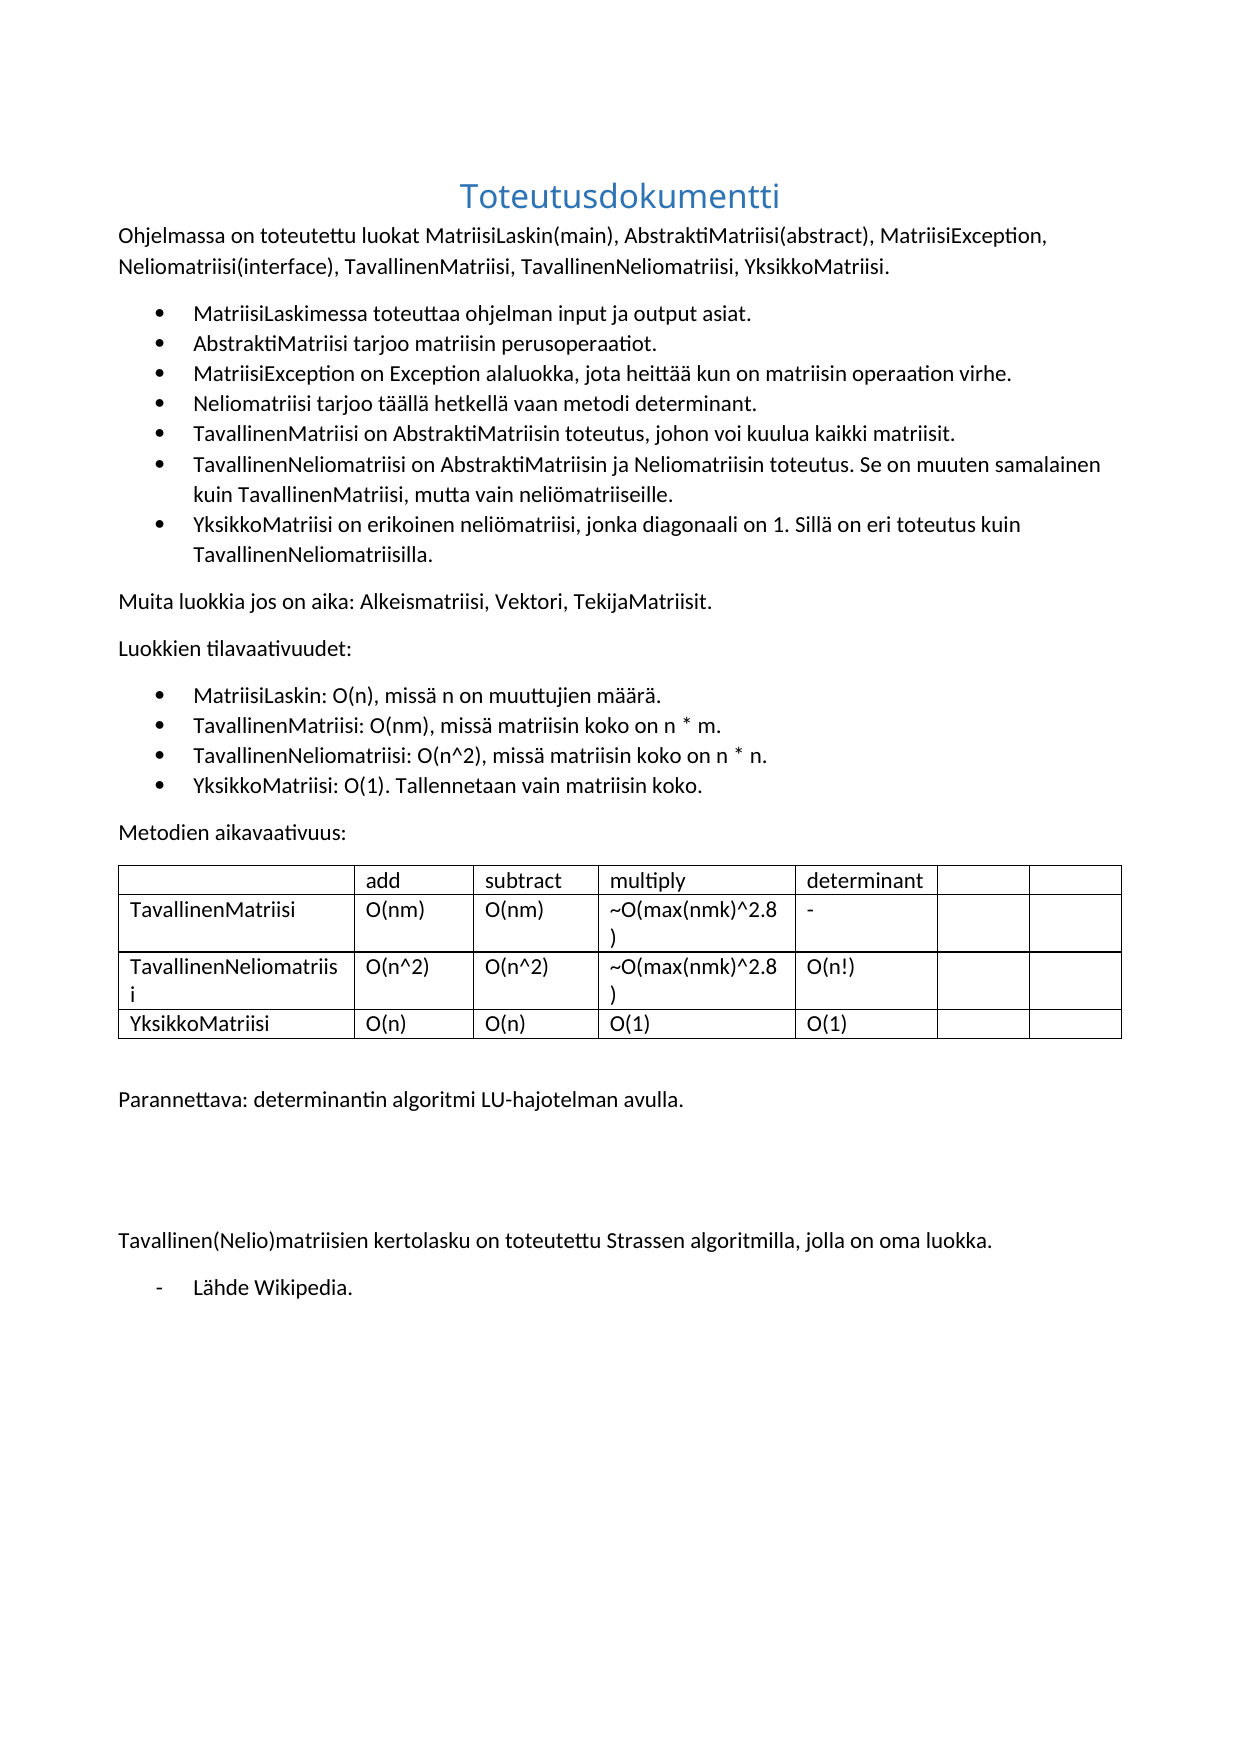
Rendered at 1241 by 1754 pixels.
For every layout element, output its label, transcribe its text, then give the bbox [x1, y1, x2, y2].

list Lähde Wikipedia. [156, 1273, 1122, 1301]
table_header subtract [474, 866, 598, 894]
table_cell ~O(max(nmk)^2.8) [599, 953, 795, 1008]
table_cell O(1) [599, 1010, 795, 1038]
list MatriisiLaskimessa toteuttaa ohjelman input ja output asiat. [156, 299, 1122, 327]
list YksikkoMatriisi on erikoinen neliömatriisi, jonka diagonaali on 1. Sillä on eri toteutus kuin TavallinenNeliomatriisilla. [156, 510, 1122, 568]
table_cell ~O(max(nmk)^2.8) [599, 895, 795, 951]
table_cell O(n!) [796, 953, 937, 1008]
table_cell O(n) [355, 1010, 473, 1038]
table_header [1030, 866, 1121, 894]
text Luokkien tilavaativuudet: [118, 634, 1122, 662]
table_cell [1030, 953, 1121, 1008]
table_cell YksikkoMatriisi [119, 1010, 354, 1038]
table_header add [355, 866, 473, 894]
text Ohjelmassa on toteutettu luokat MatriisiLaskin(main), AbstraktiMatriisi(abstract), MatriisiException, Neliomatriisi(interface), TavallinenMatriisi, TavallinenNeliomatriisi, YksikkoMatriisi. [118, 222, 1122, 280]
table_header [119, 866, 354, 894]
table_header multiply [599, 866, 795, 894]
list YksikkoMatriisi: O(1). Tallennetaan vain matriisin koko. [156, 772, 1122, 799]
list MatriisiLaskin: O(n), missä n on muuttujien määrä. [156, 681, 1122, 709]
table_header [938, 866, 1029, 894]
table_cell TavallinenNeliomatriisi [119, 953, 354, 1008]
table_cell O(nm) [355, 895, 473, 951]
table_cell O(n^2) [474, 953, 598, 1008]
table_cell [1030, 1010, 1121, 1038]
text Tavallinen(Nelio)matriisien kertolasku on toteutettu Strassen algoritmilla, jolla on oma luokka. [118, 1226, 1122, 1254]
table_cell O(n) [474, 1010, 598, 1038]
table_header determinant [796, 866, 937, 894]
list AbstraktiMatriisi tarjoo matriisin perusoperaatiot. [156, 329, 1122, 357]
table_cell TavallinenMatriisi [119, 895, 354, 951]
text Muita luokkia jos on aika: Alkeismatriisi, Vektori, TekijaMatriisit. [118, 587, 1122, 615]
table_cell O(n^2) [355, 953, 473, 1008]
list Neliomatriisi tarjoo täällä hetkellä vaan metodi determinant. [156, 389, 1122, 417]
list TavallinenNeliomatriisi: O(n^2), missä matriisin koko on n * n. [156, 741, 1122, 769]
text Metodien aikavaativuus: [118, 818, 1122, 846]
table_cell O(1) [796, 1010, 937, 1038]
table_cell O(nm) [474, 895, 598, 951]
table_cell [938, 895, 1029, 951]
table_cell - [796, 895, 937, 951]
table_cell [938, 1010, 1029, 1038]
list TavallinenNeliomatriisi on AbstraktiMatriisin ja Neliomatriisin toteutus. Se on muuten samalainen kuin TavallinenMatriisi, mutta vain neliömatriiseille. [156, 450, 1122, 508]
table_cell [1030, 895, 1121, 951]
text Parannettava: determinantin algoritmi LU-hajotelman avulla. [118, 1086, 1122, 1113]
list TavallinenMatriisi: O(nm), missä matriisin koko on n * m. [156, 711, 1122, 739]
table_cell [938, 953, 1029, 1008]
subtitle Toteutusdokumentti [118, 173, 1122, 218]
list MatriisiException on Exception alaluokka, jota heittää kun on matriisin operaation virhe. [156, 359, 1122, 387]
list TavallinenMatriisi on AbstraktiMatriisin toteutus, johon voi kuulua kaikki matriisit. [156, 419, 1122, 447]
